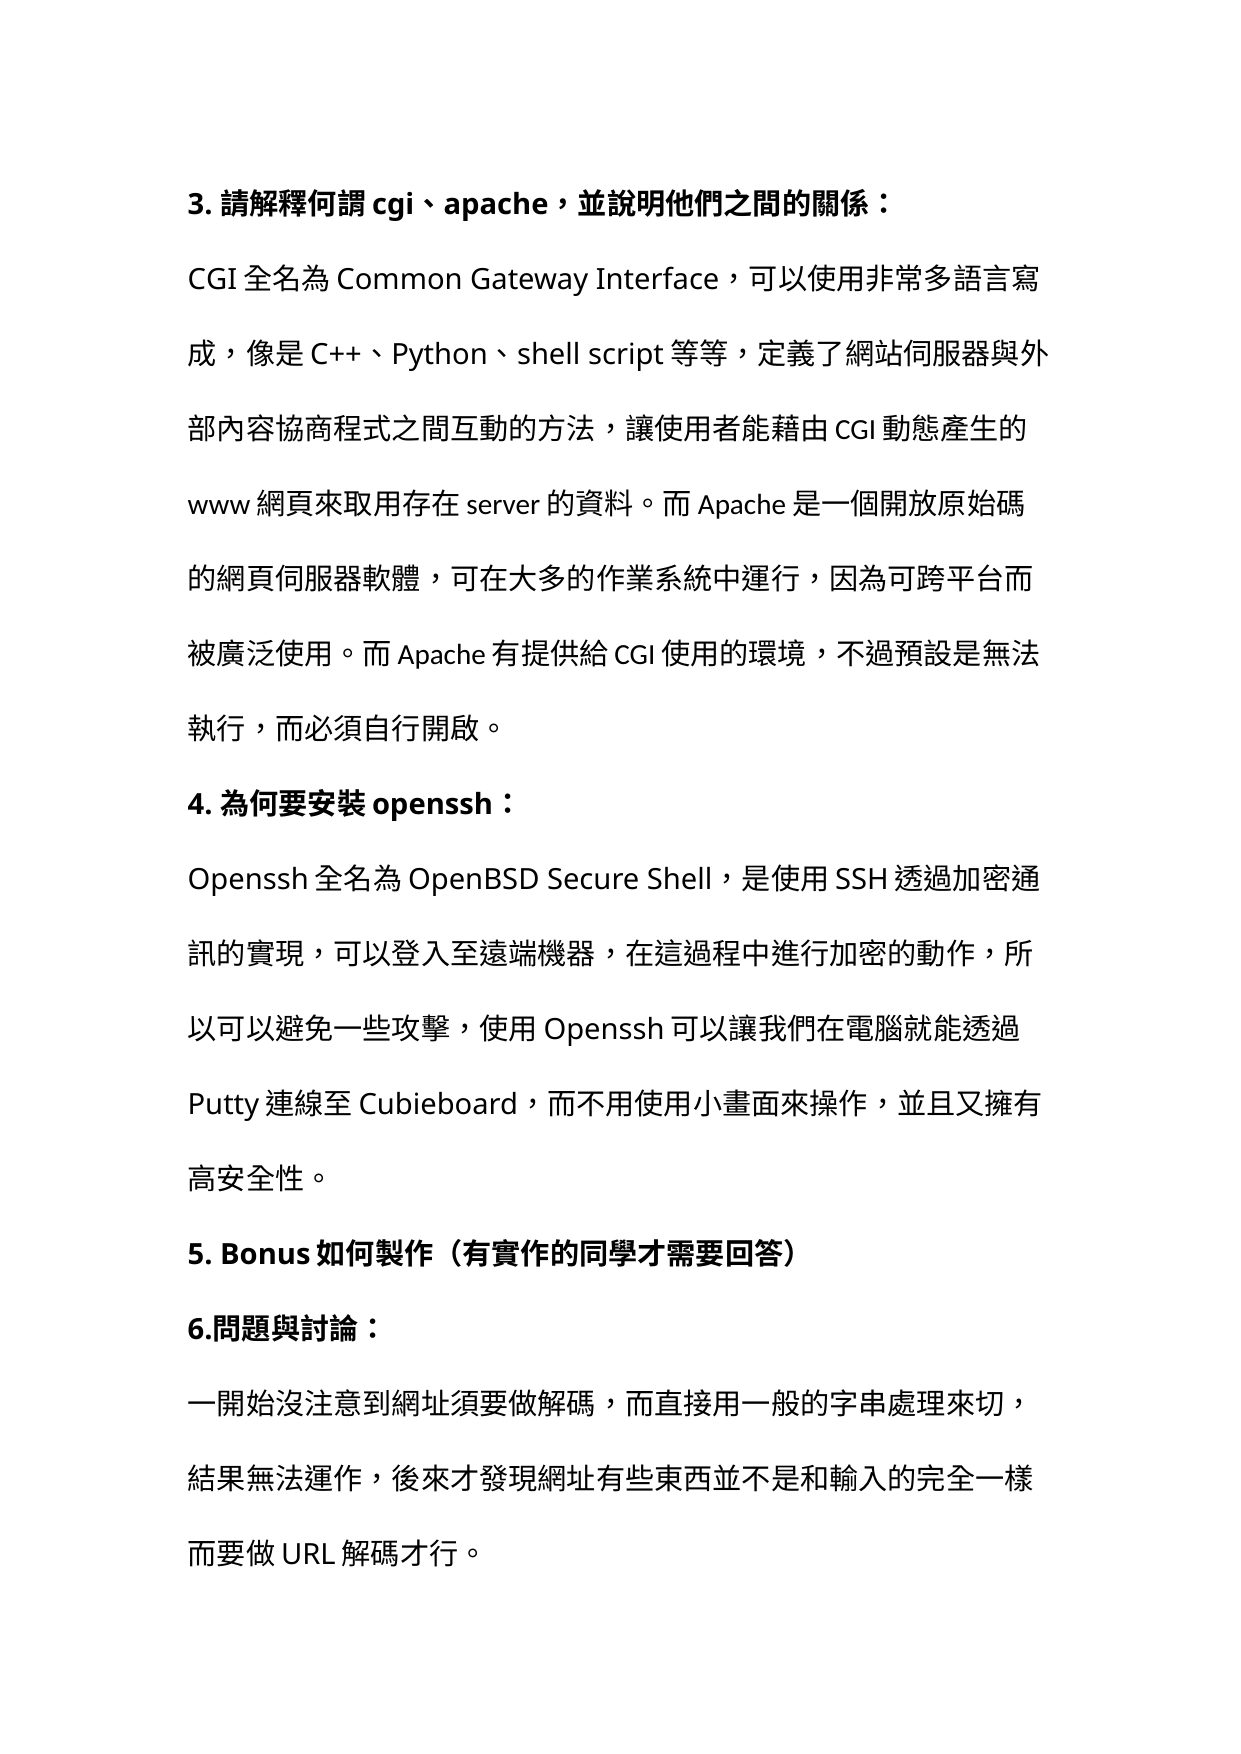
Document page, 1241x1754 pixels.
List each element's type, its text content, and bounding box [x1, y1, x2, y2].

text CGI全名為Common Gateway Interface，可以使用非常多語言寫成，像是C++、Python、shell script等等，定義了網站伺服器與外部內容協商程式之間互動的方法，讓使用者能藉由CGI動態產生的www網頁來取用存在server的資料。而Apache是一個開放原始碼的網頁伺服器軟體，可在大多的作業系統中運行，因為可跨平台而被廣泛使用。而Apache有提供給CGI使用的環境，不過預設是無法執行，而必須自行開啟。 [187, 239, 1053, 764]
text 6.問題與討論： [187, 1289, 1053, 1364]
text 3. 請解釋何謂cgi、apache，並說明他們之間的關係： [187, 164, 1053, 239]
text Openssh全名為OpenBSD Secure Shell，是使用SSH透過加密通訊的實現，可以登入至遠端機器，在這過程中進行加密的動作，所以可以避免一些攻擊，使用Openssh可以讓我們在電腦就能透過Putty連線至Cubieboard，而不用使用小畫面來操作，並且又擁有高安全性。 [187, 839, 1053, 1214]
text 一開始沒注意到網址須要做解碼，而直接用一般的字串處理來切，結果無法運作，後來才發現網址有些東西並不是和輸入的完全一樣而要做URL解碼才行。 [187, 1364, 1053, 1589]
text 5. Bonus如何製作（有實作的同學才需要回答） [187, 1214, 1053, 1289]
text 4. 為何要安裝openssh： [187, 764, 1053, 839]
